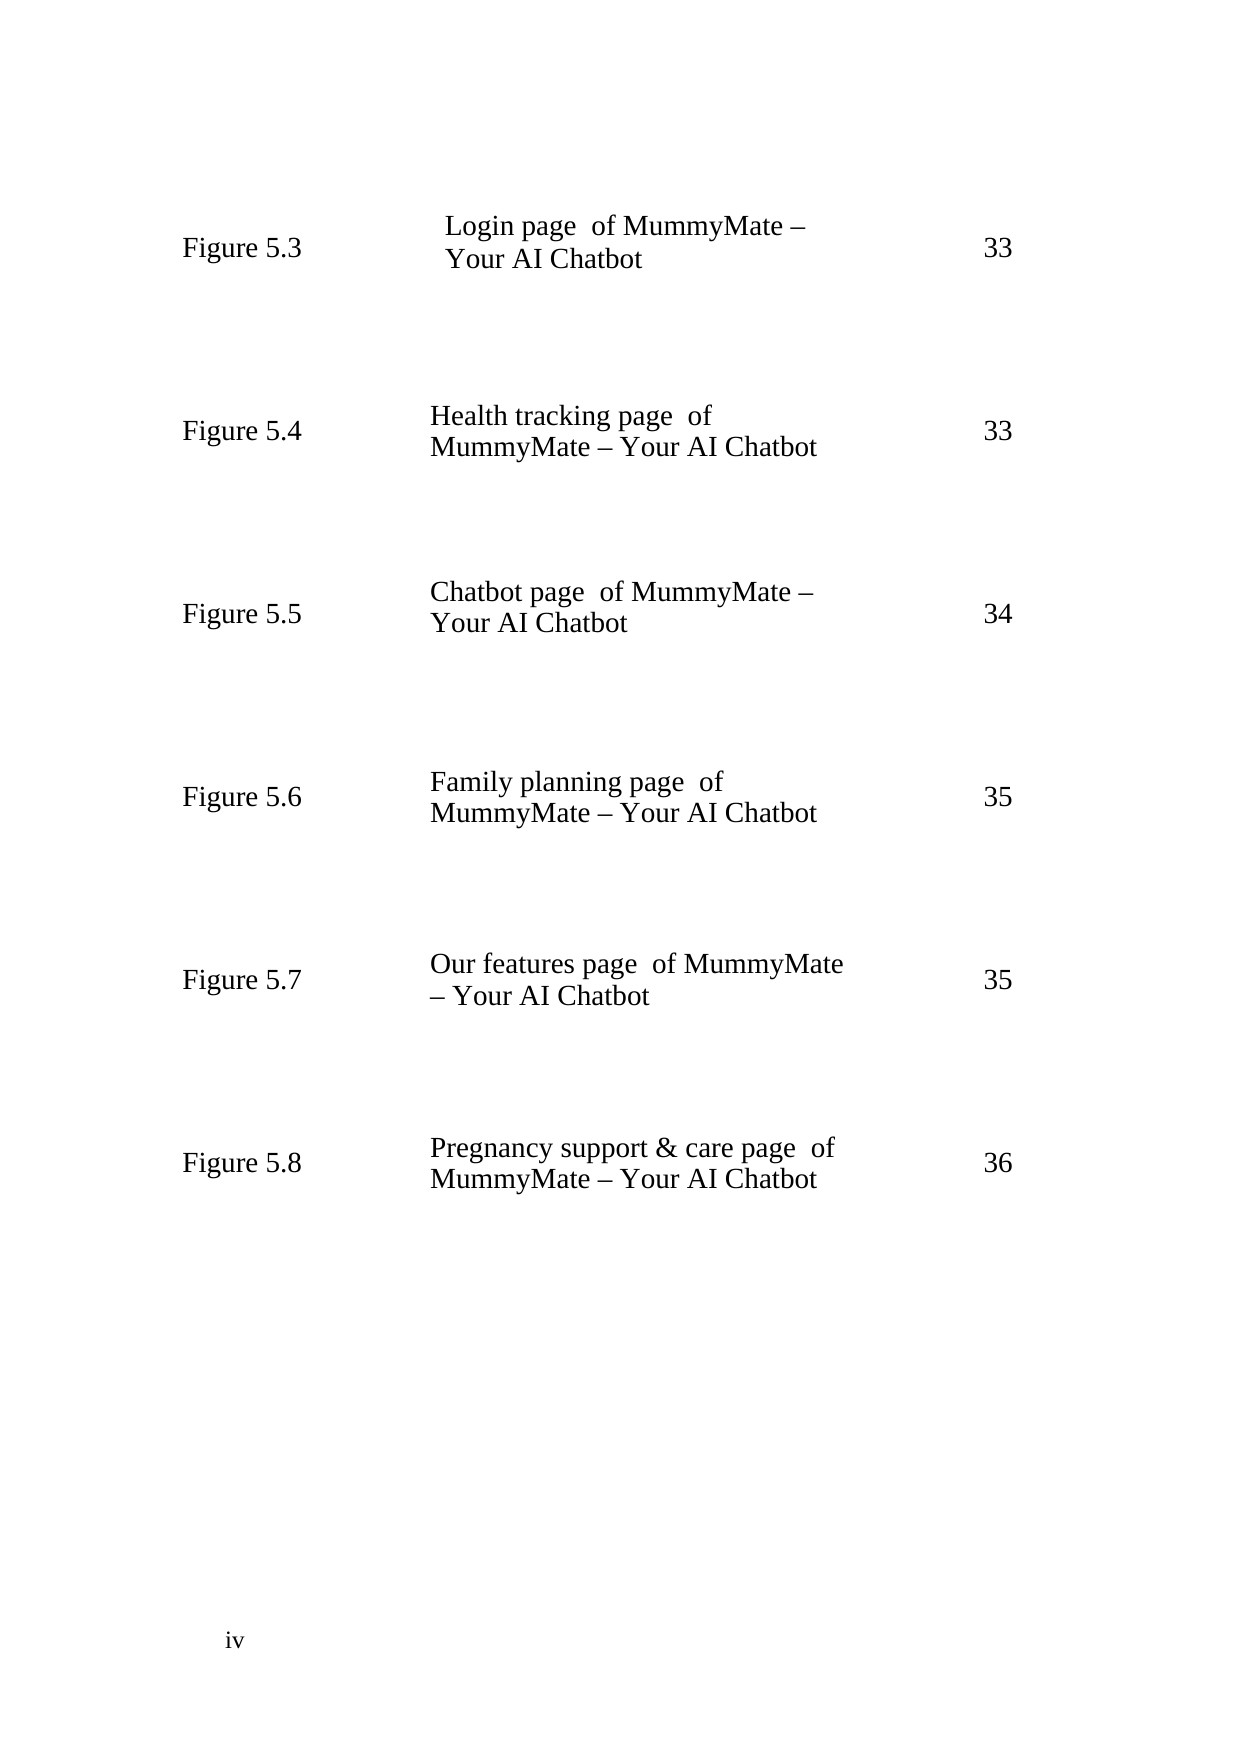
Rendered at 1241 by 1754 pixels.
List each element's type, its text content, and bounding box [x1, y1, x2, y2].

table_cell Figure 5.8 [150, 1065, 386, 1248]
table_cell 35 [861, 699, 1143, 882]
table_header Figure 5.3 [150, 150, 386, 333]
table_cell Family planning page of MummyMate – Your AI Chatbot [386, 699, 861, 882]
table_cell Chatbot page of MummyMate – Your AI Chatbot [386, 516, 861, 699]
table_cell 33 [861, 333, 1143, 516]
table_cell Figure 5.5 [150, 516, 386, 699]
table_cell Figure 5.7 [150, 882, 386, 1065]
table_cell 34 [861, 516, 1143, 699]
table_cell 35 [861, 882, 1143, 1065]
table_cell 36 [861, 1065, 1143, 1248]
table_cell Our features page of MummyMate – Your AI Chatbot [386, 882, 861, 1065]
table_header 33 [861, 150, 1143, 333]
table_cell Figure 5.6 [150, 699, 386, 882]
table_cell Health tracking page of MummyMate – Your AI Chatbot [386, 333, 861, 516]
table_cell Pregnancy support & care page of MummyMate – Your AI Chatbot [386, 1065, 861, 1248]
table_cell Figure 5.4 [150, 333, 386, 516]
table_header Login page of MummyMate – Your AI Chatbot [386, 150, 861, 333]
